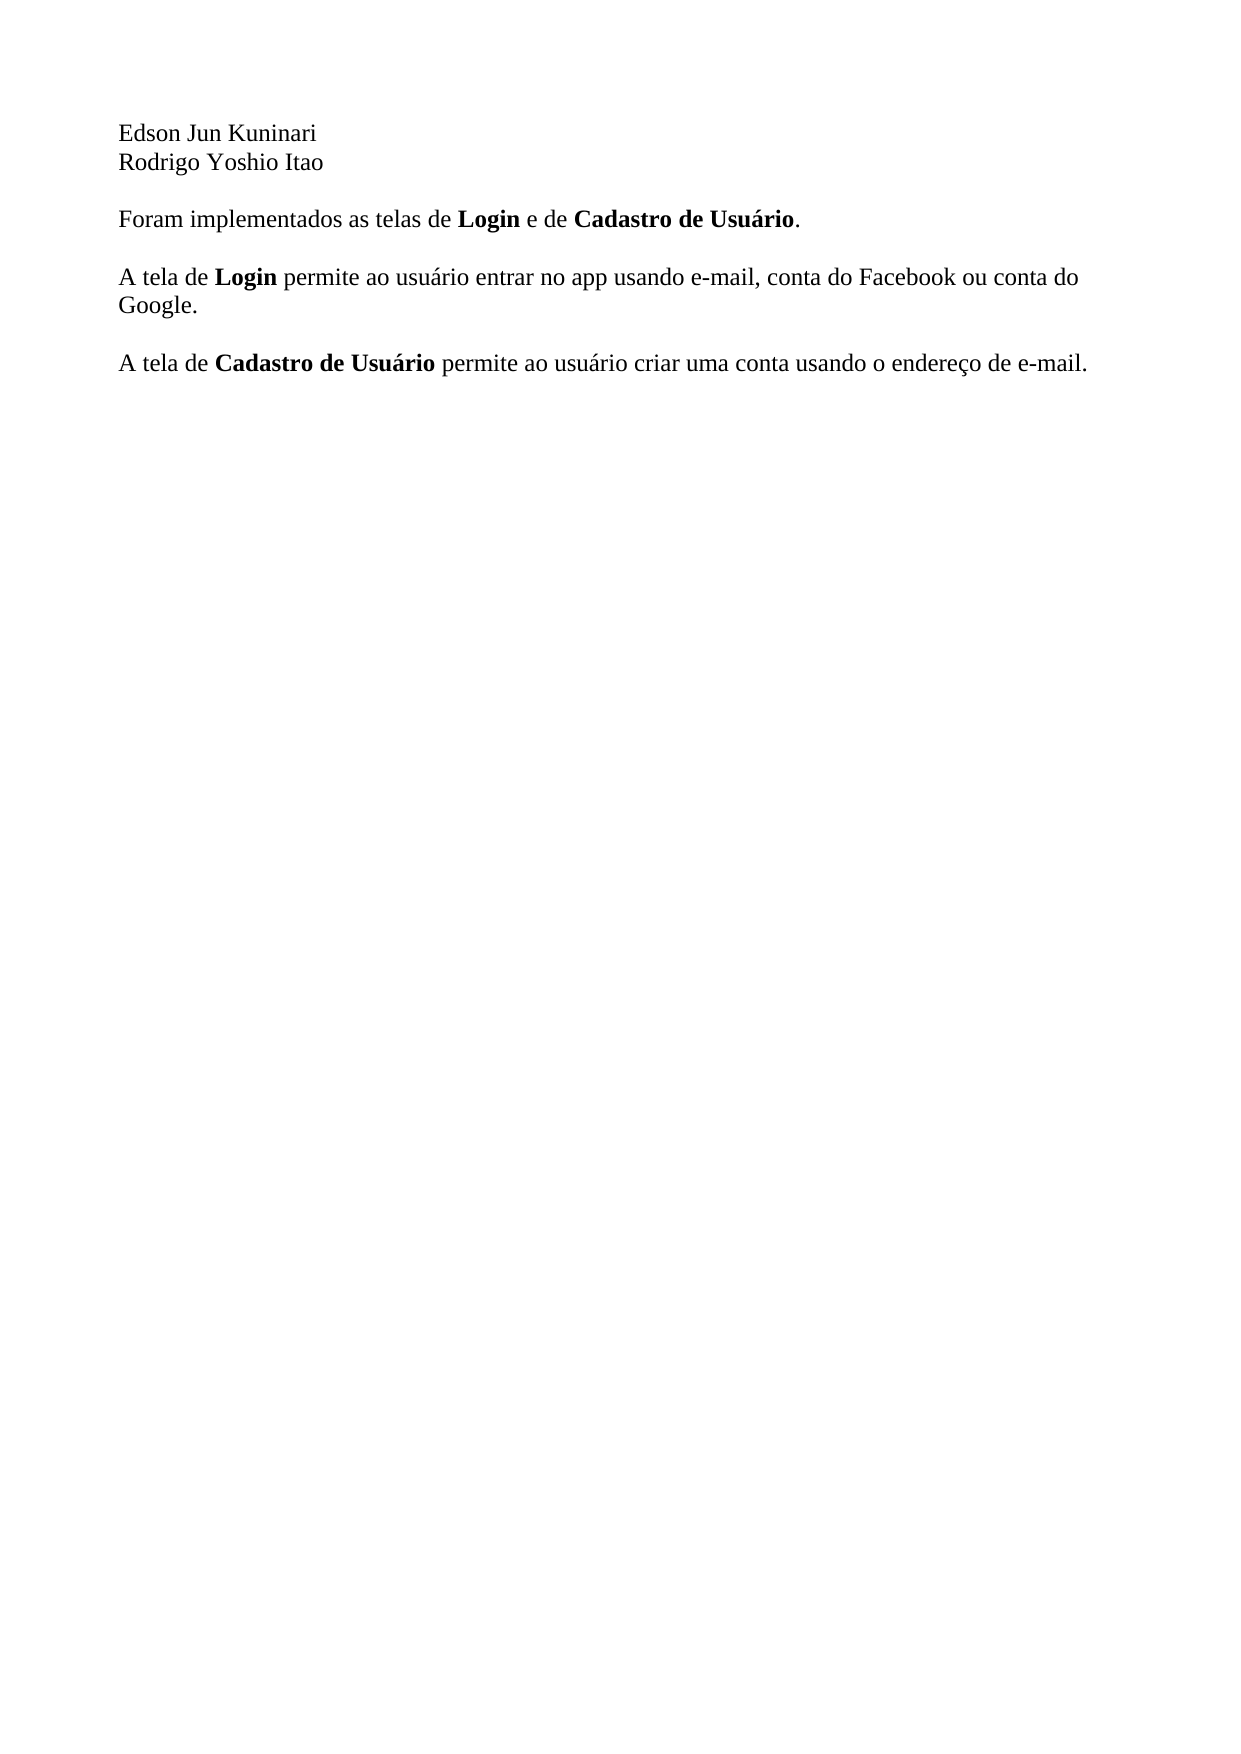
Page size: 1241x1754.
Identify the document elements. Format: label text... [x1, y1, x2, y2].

text Foram implementados as telas de Login e de Cadastro de Usuário. [118, 204, 1122, 233]
text Edson Jun Kuninari [118, 118, 1122, 147]
text Rodrigo Yoshio Itao [118, 147, 1122, 176]
text A tela de Cadastro de Usuário permite ao usuário criar uma conta usando o endereço de e-mail. [118, 348, 1122, 377]
text A tela de Login permite ao usuário entrar no app usando e-mail, conta do Facebook ou conta do Google. [118, 262, 1122, 319]
